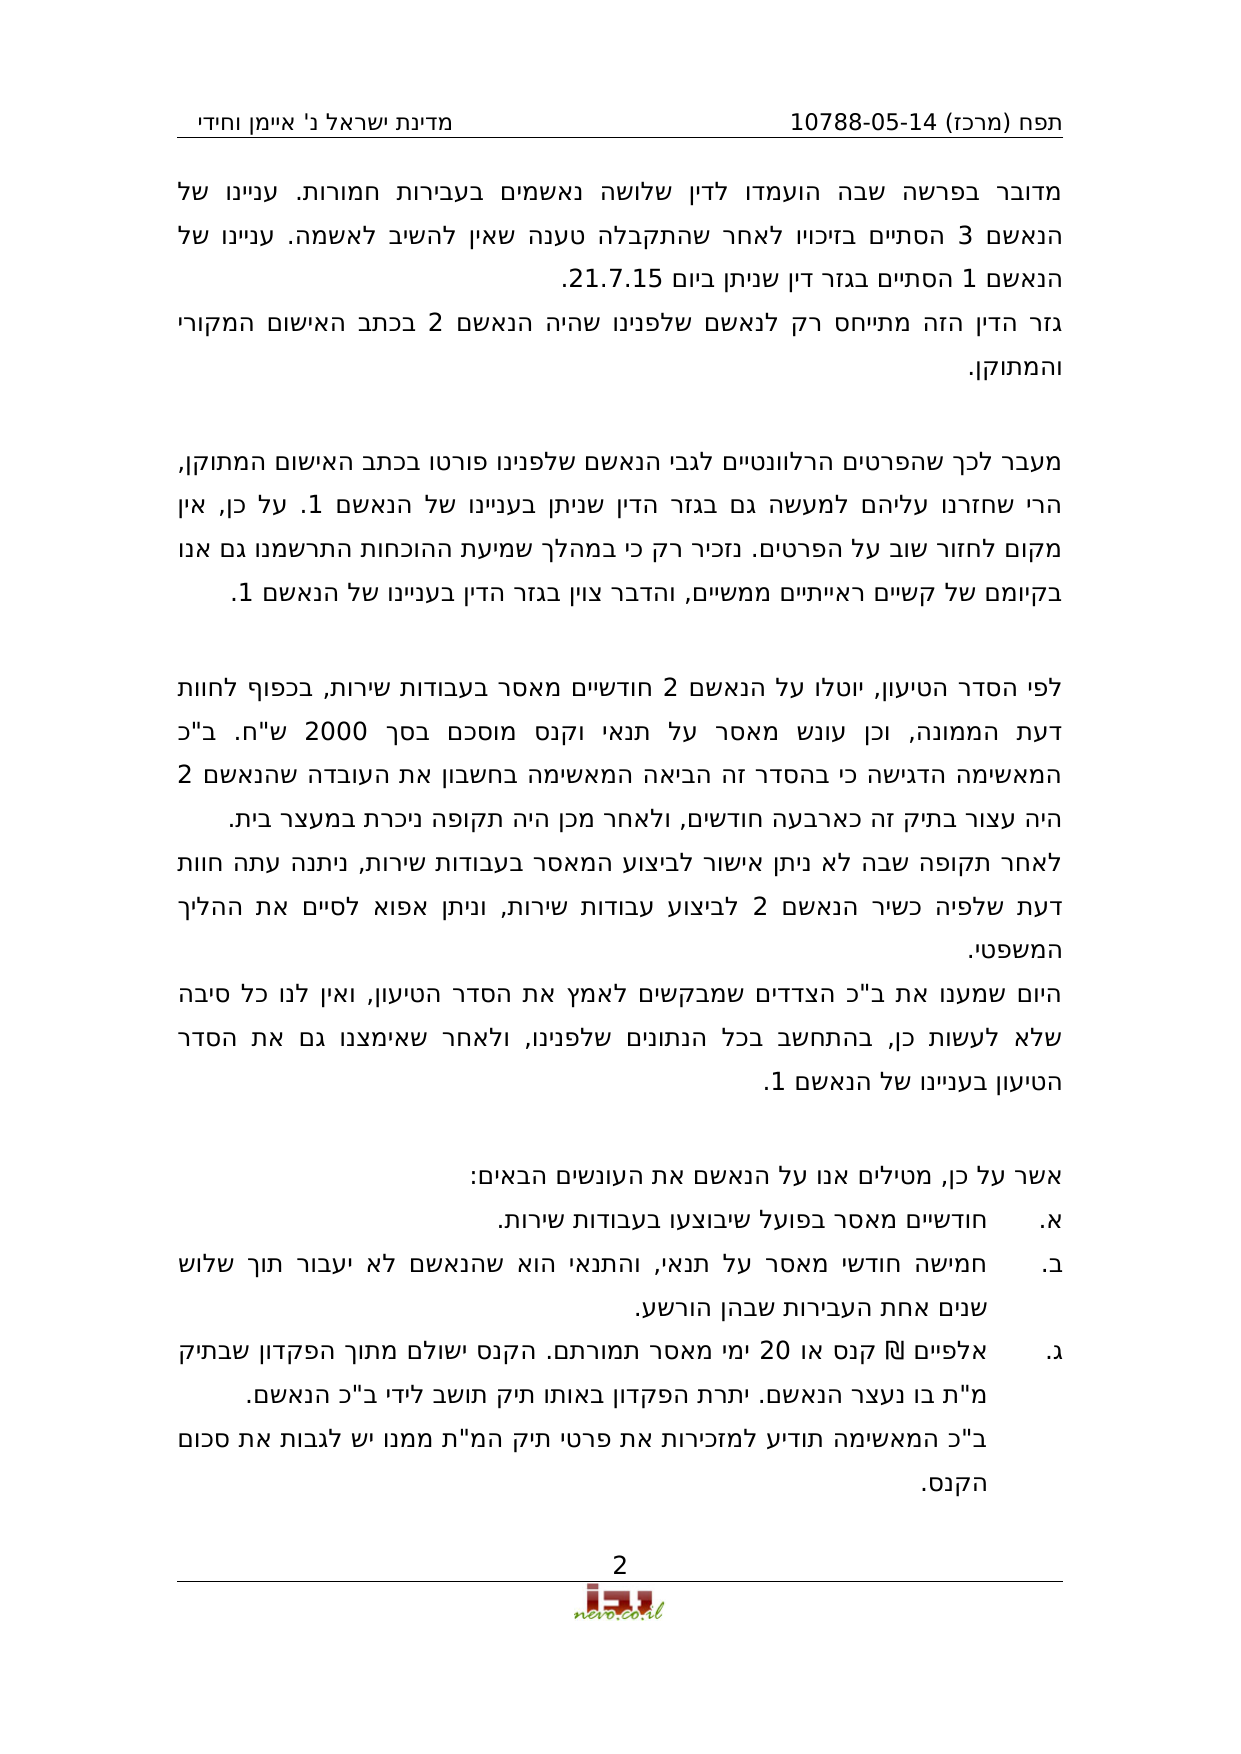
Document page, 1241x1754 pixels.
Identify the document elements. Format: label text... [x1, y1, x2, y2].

text ב. חמישה חודשי מאסר על תנאי, והתנאי הוא שהנאשם לא יעבור תוך שלוש שנים אחת העבירות שבהן הורשע. [177, 1249, 1063, 1322]
text ב"כ המאשימה תודיע למזכירות את פרטי תיק המ"ת ממנו יש לגבות את סכום הקנס. [177, 1424, 1063, 1497]
text לאחר תקופה שבה לא ניתן אישור לביצוע המאסר בעבודות שירות, ניתנה עתה חוות דעת שלפיה כשיר הנאשם 2 לביצוע עבודות שירות, וניתן אפוא לסיים את ההליך המשפטי. [177, 848, 1063, 965]
text מדובר בפרשה שבה הועמדו לדין שלושה נאשמים בעבירות חמורות. עניינו של הנאשם 3 הסתיים בזיכויו לאחר שהתקבלה טענה שאין להשיב לאשמה. עניינו של הנאשם 1 הסתיים בגזר דין שניתן ביום 21.7.15. [177, 177, 1063, 294]
picture [574, 1583, 666, 1621]
text היום שמענו את ב"כ הצדדים שמבקשים לאמץ את הסדר הטיעון, ואין לנו כל סיבה שלא לעשות כן, בהתחשב בכל הנתונים שלפנינו, ולאחר שאימצנו גם את הסדר הטיעון בעניינו של הנאשם 1. [177, 979, 1063, 1096]
text מעבר לכך שהפרטים הרלוונטיים לגבי הנאשם שלפנינו פורטו בכתב האישום המתוקן, הרי שחזרנו עליהם למעשה גם בגזר הדין שניתן בעניינו של הנאשם 1. על כן, אין מקום לחזור שוב על הפרטים. נזכיר רק כי במהלך שמיעת ההוכחות התרשמנו גם אנו בקיומם של קשיים ראייתיים ממשיים, והדבר צוין בגזר הדין בעניינו של הנאשם 1. [177, 447, 1063, 607]
text א. חודשיים מאסר בפועל שיבוצעו בעבודות שירות. [177, 1205, 1063, 1234]
text גזר הדין הזה מתייחס רק לנאשם שלפנינו שהיה הנאשם 2 בכתב האישום המקורי והמתוקן. [177, 308, 1063, 381]
text ג. אלפיים ₪ קנס או 20 ימי מאסר תמורתם. הקנס ישולם מתוך הפקדון שבתיק מ"ת בו נעצר הנאשם. יתרת הפקדון באותו תיק תושב לידי ב"כ הנאשם. [177, 1337, 1063, 1409]
text לפי הסדר הטיעון, יוטלו על הנאשם 2 חודשיים מאסר בעבודות שירות, בכפוף לחוות דעת הממונה, וכן עונש מאסר על תנאי וקנס מוסכם בסך 2000 ש"ח. ב"כ המאשימה הדגישה כי בהסדר זה הביאה המאשימה בחשבון את העובדה שהנאשם 2 היה עצור בתיק זה כארבעה חודשים, ולאחר מכן היה תקופה ניכרת במעצר בית. [177, 673, 1063, 833]
text אשר על כן, מטילים אנו על הנאשם את העונשים הבאים: [177, 1162, 1063, 1191]
